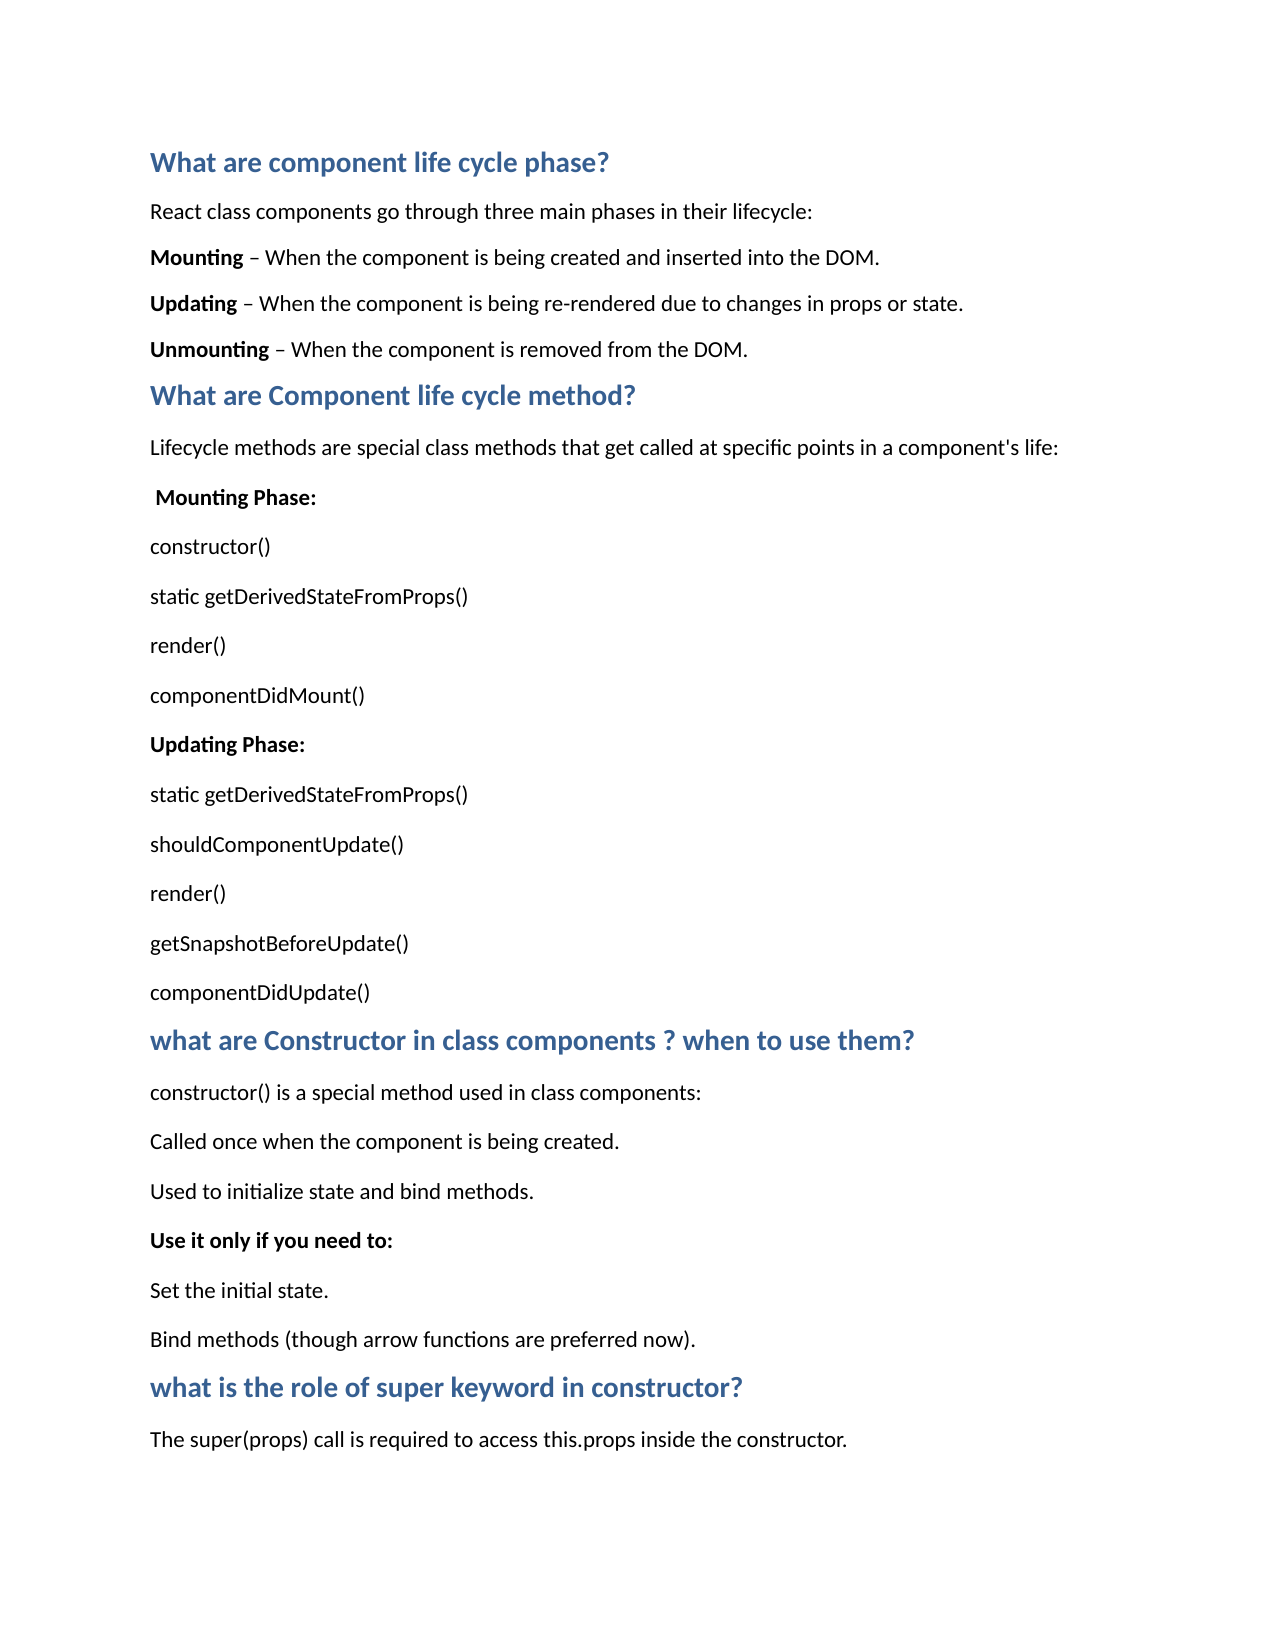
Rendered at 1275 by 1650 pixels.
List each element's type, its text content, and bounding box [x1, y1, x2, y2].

text what are Constructor in class components ? when to use them? [150, 1027, 1125, 1056]
text Set the initial state. [150, 1275, 1125, 1304]
text Mounting Phase: [150, 482, 1125, 511]
text What are Component life cycle method? [150, 383, 1125, 412]
text Mounting – When the component is being created and inserted into the DOM. [150, 245, 1125, 270]
text static getDerivedStateFromProps() [150, 581, 1125, 610]
text render() [150, 879, 1125, 907]
text render() [150, 631, 1125, 659]
text componentDidMount() [150, 680, 1125, 709]
text componentDidUpdate() [150, 978, 1125, 1007]
text getSnapshotBeforeUpdate() [150, 928, 1125, 957]
text constructor() [150, 532, 1125, 560]
text Bind methods (though arrow functions are preferred now). [150, 1325, 1125, 1354]
text The super(props) call is required to access this.props inside the constructor. [150, 1424, 1125, 1453]
text Updating – When the component is being re-rendered due to changes in props or state. [150, 291, 1125, 316]
text what is the role of super keyword in constructor? [150, 1374, 1125, 1403]
text shouldComponentUpdate() [150, 829, 1125, 858]
text static getDerivedStateFromProps() [150, 779, 1125, 808]
text Called once when the component is being created. [150, 1127, 1125, 1155]
text constructor() is a special method used in class components: [150, 1077, 1125, 1106]
text What are component life cycle phase? [150, 150, 1125, 179]
text Updating Phase: [150, 730, 1125, 759]
text Unmounting – When the component is removed from the DOM. [150, 337, 1125, 362]
text Use it only if you need to: [150, 1226, 1125, 1254]
text Used to initialize state and bind methods. [150, 1176, 1125, 1205]
text React class components go through three main phases in their lifecycle: [150, 199, 1125, 224]
text Lifecycle methods are special class methods that get called at specific points in a component's life: [150, 432, 1125, 461]
